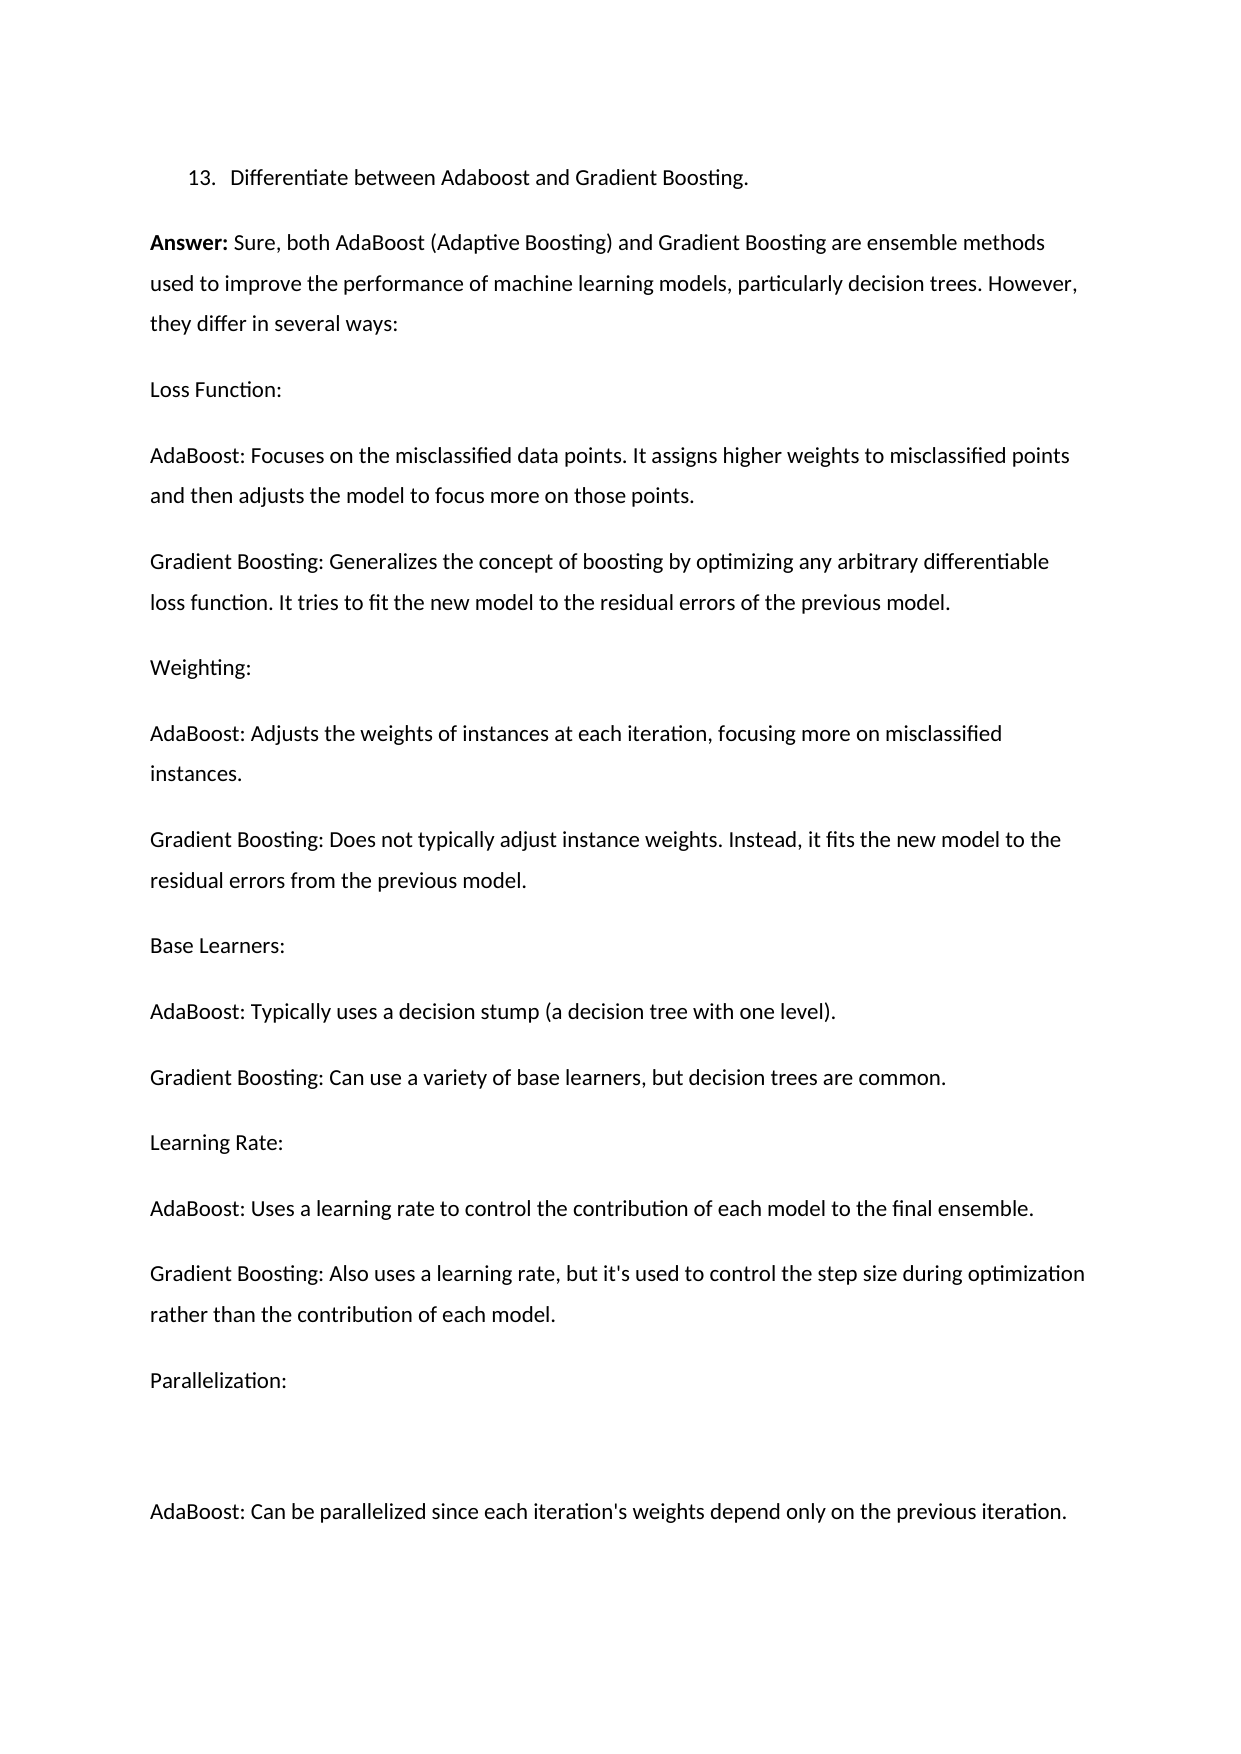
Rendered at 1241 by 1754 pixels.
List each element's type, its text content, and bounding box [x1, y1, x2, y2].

text Gradient Boosting: Does not typically adjust instance weights. Instead, it fits the new model to the residual errors from the previous model. [150, 812, 1090, 894]
text AdaBoost: Focuses on the misclassified data points. It assigns higher weights to misclassified points and then adjusts the model to focus more on those points. [150, 428, 1090, 509]
text Parallelization: [150, 1353, 1090, 1394]
text Weighting: [150, 641, 1090, 681]
text Learning Rate: [150, 1116, 1090, 1156]
text AdaBoost: Uses a learning rate to control the contribution of each model to the final ensemble. [150, 1181, 1090, 1222]
text Gradient Boosting: Also uses a learning rate, but it's used to control the step size during optimization rather than the contribution of each model. [150, 1247, 1090, 1328]
text AdaBoost: Adjusts the weights of instances at each iteration, focusing more on misclassified instances. [150, 706, 1090, 787]
text Gradient Boosting: Generalizes the concept of boosting by optimizing any arbitrary differentiable loss function. It tries to fit the new model to the residual errors of the previous model. [150, 534, 1090, 616]
text Answer: Sure, both AdaBoost (Adaptive Boosting) and Gradient Boosting are ensemble methods used to improve the performance of machine learning models, particularly decision trees. However, they differ in several ways: [150, 216, 1090, 337]
text Base Learners: [150, 919, 1090, 959]
text Gradient Boosting: Can use a variety of base learners, but decision trees are common. [150, 1050, 1090, 1091]
text AdaBoost: Can be parallelized since each iteration's weights depend only on the previous iteration. [150, 1484, 1090, 1525]
text AdaBoost: Typically uses a decision stump (a decision tree with one level). [150, 984, 1090, 1025]
list Differentiate between Adaboost and Gradient Boosting. [187, 150, 1090, 191]
text Loss Function: [150, 362, 1090, 403]
